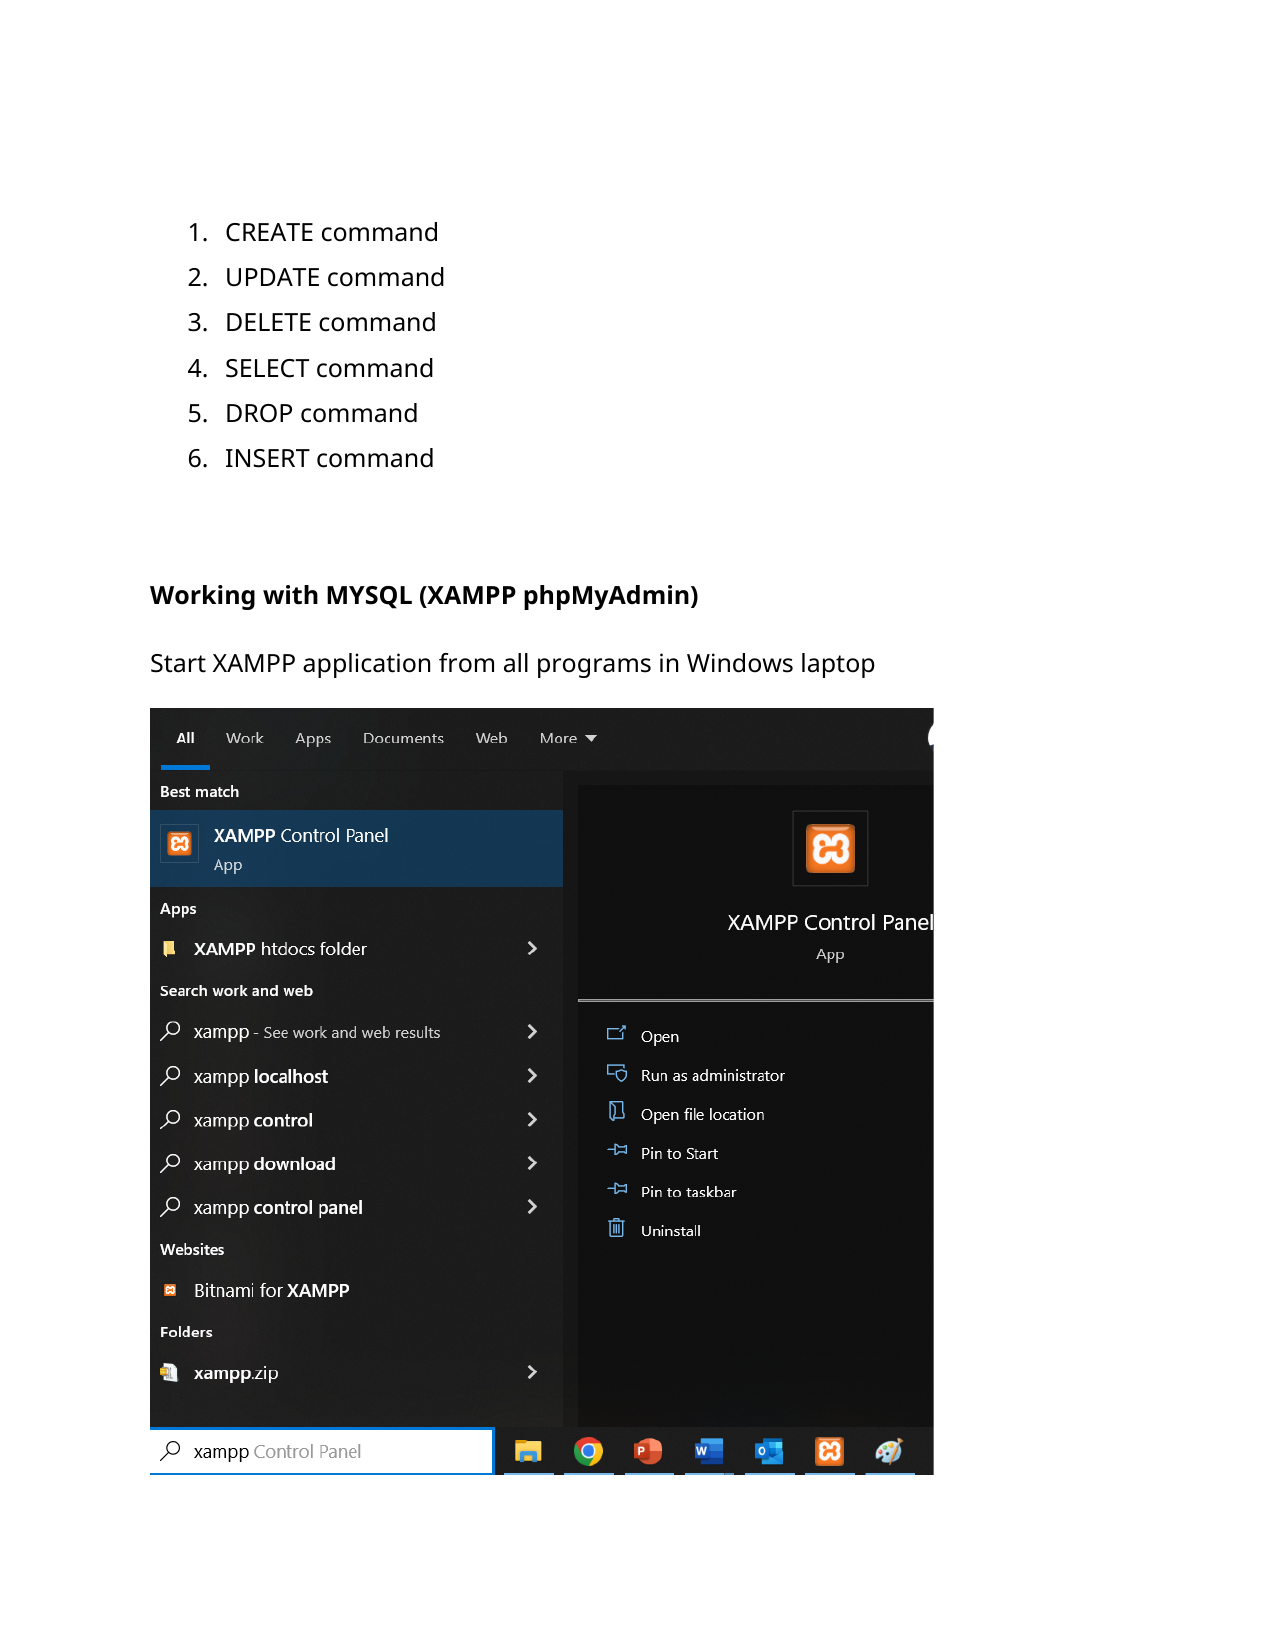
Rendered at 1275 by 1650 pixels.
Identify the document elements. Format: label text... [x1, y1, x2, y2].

list INSERT command [187, 436, 1125, 475]
picture [150, 708, 934, 1475]
text Working with MYSQL (XAMPP phpMyAdmin) [150, 572, 1125, 611]
text Start XAMPP application from all programs in Windows laptop [150, 641, 1125, 680]
list DELETE command [187, 300, 1125, 339]
list CREATE command [187, 209, 1125, 248]
list UPDATE command [187, 255, 1125, 294]
list SELECT command [187, 345, 1125, 384]
list DROP command [187, 391, 1125, 430]
